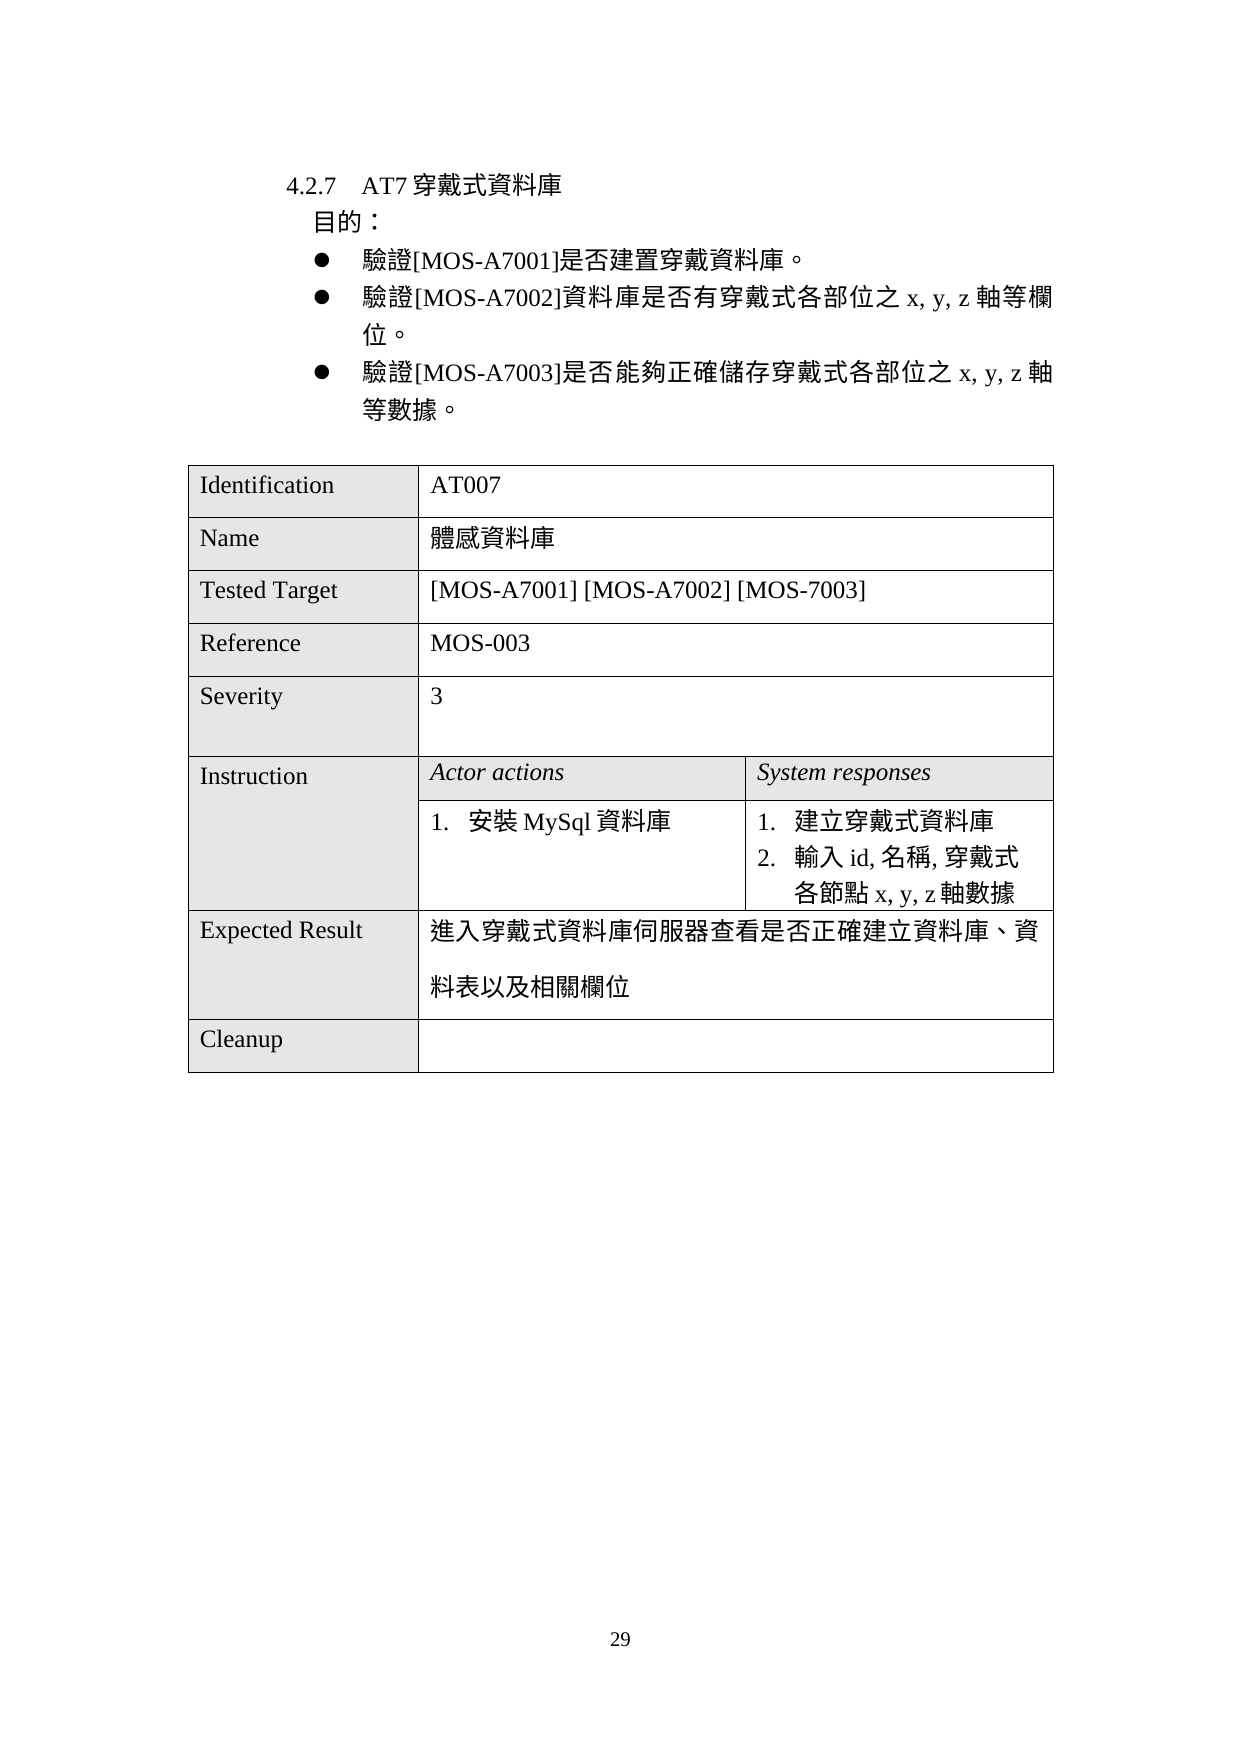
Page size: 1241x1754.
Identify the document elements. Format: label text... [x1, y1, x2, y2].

table_header Identification [189, 466, 418, 517]
table_cell 進入穿戴式資料庫伺服器查看是否正確建立資料庫、資料表以及相關欄位 [419, 911, 1053, 1019]
text 目的： [312, 202, 1053, 239]
table_cell Name [189, 518, 418, 570]
table_cell Instruction [189, 757, 418, 910]
table_cell [MOS-A7001] [MOS-A7002] [MOS-7003] [419, 571, 1053, 623]
table_cell 建立穿戴式資料庫 輸入id, 名稱, 穿戴式各節點x, y, z軸數據 [746, 801, 1053, 910]
table_cell System responses [746, 757, 1053, 800]
table_cell [419, 1020, 1053, 1072]
table_cell Expected Result [189, 911, 418, 1019]
table_cell Tested Target [189, 571, 418, 623]
table_cell Reference [189, 624, 418, 676]
list 驗證[MOS-A7002]資料庫是否有穿戴式各部位之x, y, z軸等欄位。 [312, 277, 1053, 352]
list 驗證[MOS-A7001]是否建置穿戴資料庫。 [312, 239, 1053, 277]
table_header AT007 [419, 466, 1053, 517]
table_cell Actor actions [419, 757, 745, 800]
table_cell 3 [419, 677, 1053, 756]
table_cell Cleanup [189, 1020, 418, 1072]
table_cell MOS-003 [419, 624, 1053, 676]
table_cell 體感資料庫 [419, 518, 1053, 570]
table_cell Severity [189, 677, 418, 756]
list 驗證[MOS-A7003]是否能夠正確儲存穿戴式各部位之x, y, z軸等數據。 [312, 352, 1053, 427]
list AT7穿戴式資料庫 [286, 164, 1053, 202]
table_cell 安裝MySql資料庫 [419, 801, 745, 910]
